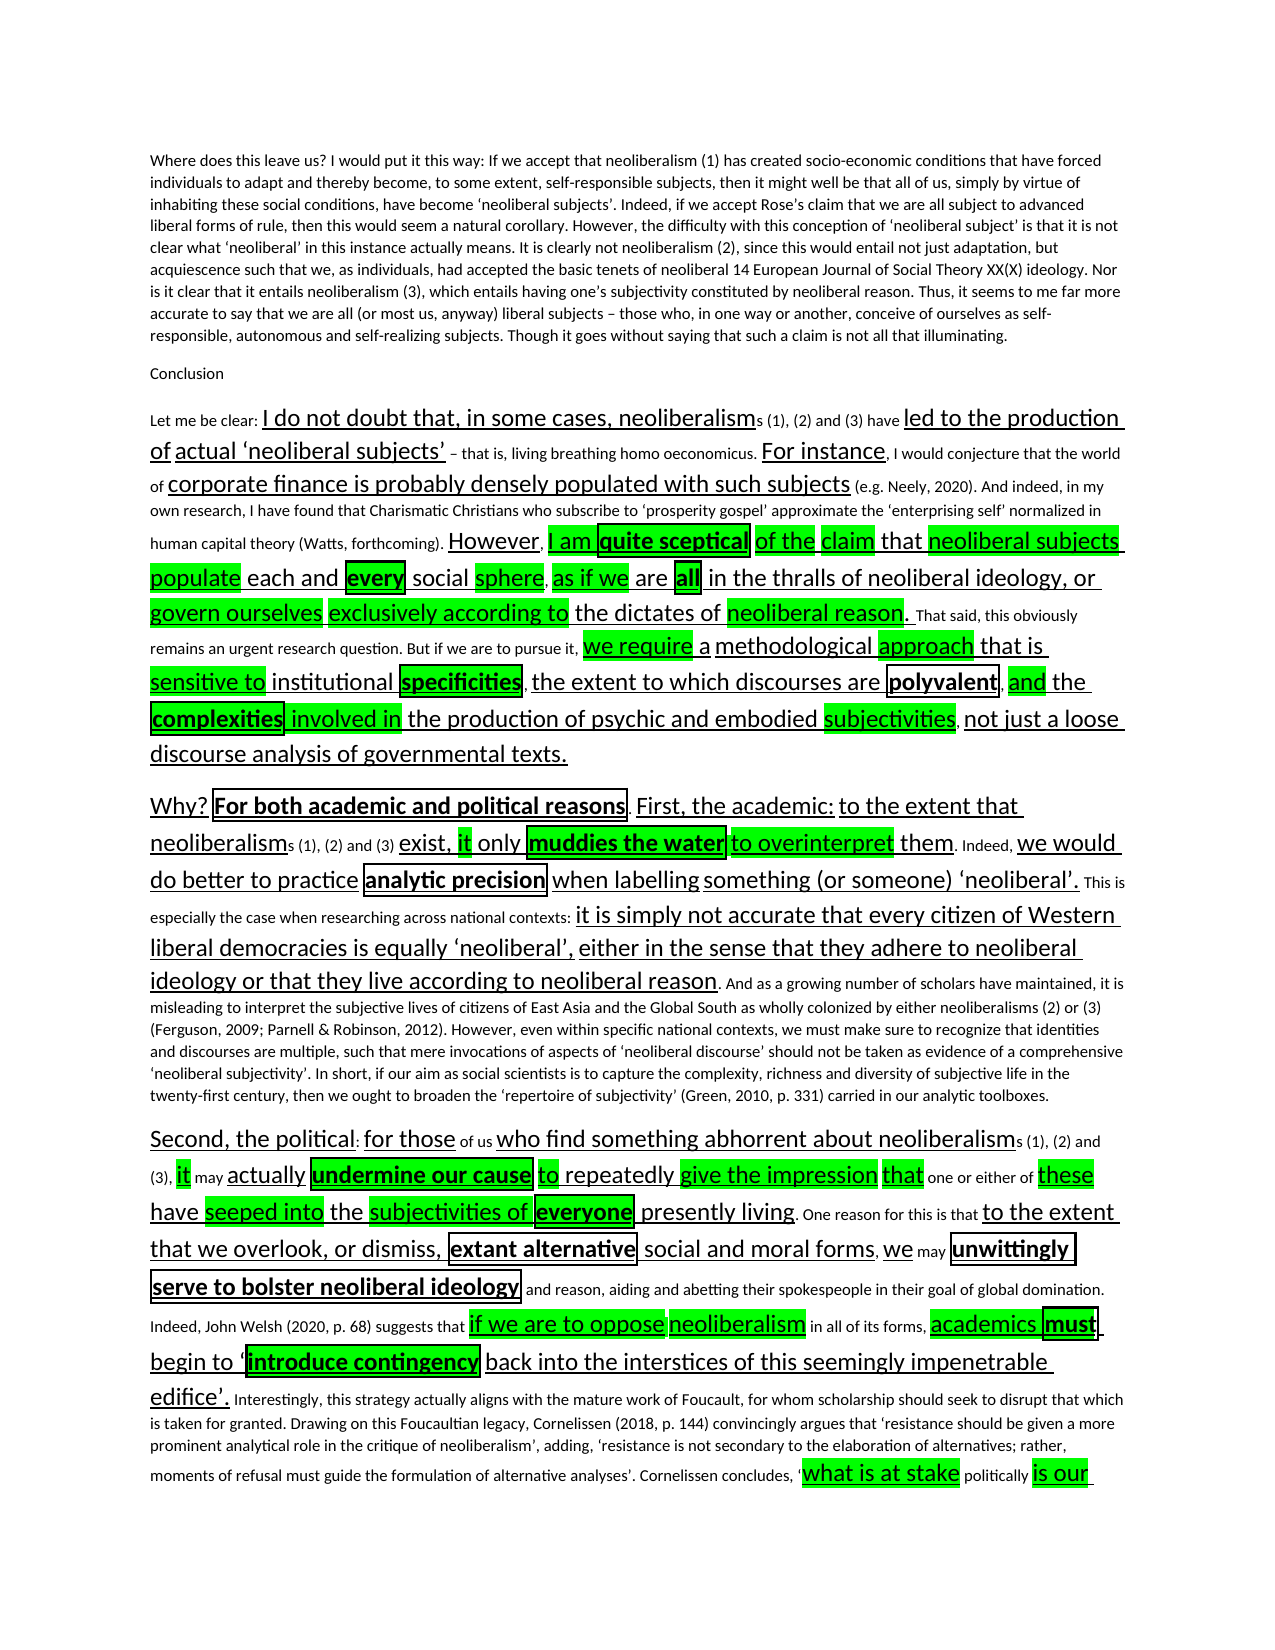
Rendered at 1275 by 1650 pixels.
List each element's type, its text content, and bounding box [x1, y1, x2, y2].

text Where does this leave us? I would put it this way: If we accept that neoliberalism (1) has created socio-economic conditions that have forced individuals to adapt and thereby become, to some extent, self-responsible subjects, then it might well be that all of us, simply by virtue of inhabiting these social conditions, have become ‘neoliberal subjects’. Indeed, if we accept Rose’s claim that we are all subject to advanced liberal forms of rule, then this would seem a natural corollary. However, the difficulty with this conception of ‘neoliberal subject’ is that it is not clear what ‘neoliberal’ in this instance actually means. It is clearly not neoliberalism (2), since this would entail not just adaptation, but acquiescence such that we, as individuals, had accepted the basic tenets of neoliberal 14 European Journal of Social Theory XX(X) ideology. Nor is it clear that it entails neoliberalism (3), which entails having one’s subjectivity constituted by neoliberal reason. Thus, it seems to me far more accurate to say that we are all (or most us, anyway) liberal subjects – those who, in one way or another, conceive of ourselves as self-responsible, autonomous and self-realizing subjects. Though it goes without saying that such a claim is not all that illuminating. [150, 150, 1125, 345]
text Why? For both academic and political reasons. First, the academic: to the extent that neoliberalisms (1), (2) and (3) exist, it only muddies the water to overinterpret them. Indeed, we would do better to practice analytic precision when labelling something (or someone) ‘neoliberal’. This is especially the case when researching across national contexts: it is simply not accurate that every citizen of Western liberal democracies is equally ‘neoliberal’, either in the sense that they adhere to neoliberal ideology or that they live according to neoliberal reason. And as a growing number of scholars have maintained, it is misleading to interpret the subjective lives of citizens of East Asia and the Global South as wholly colonized by either neoliberalisms (2) or (3) (Ferguson, 2009; Parnell & Robinson, 2012). However, even within specific national contexts, we must make sure to recognize that identities and discourses are multiple, such that mere invocations of aspects of ‘neoliberal discourse’ should not be taken as evidence of a comprehensive ‘neoliberal subjectivity’. In short, if our aim as social scientists is to capture the complexity, richness and diversity of subjective life in the twenty-first century, then we ought to broaden the ‘repertoire of subjectivity’ (Green, 2010, p. 331) carried in our analytic toolboxes. [150, 788, 1125, 1105]
text Conclusion [150, 363, 1125, 384]
text Let me be clear: I do not doubt that, in some cases, neoliberalisms (1), (2) and (3) have led to the production of actual ‘neoliberal subjects’ – that is, living breathing homo oeconomicus. For instance, I would conjecture that the world of corporate finance is probably densely populated with such subjects (e.g. Neely, 2020). And indeed, in my own research, I have found that Charismatic Christians who subscribe to ‘prosperity gospel’ approximate the ‘enterprising self’ normalized in human capital theory (Watts, forthcoming). However, I am quite sceptical of the claim that neoliberal subjects populate each and every social sphere, as if we are all in the thralls of neoliberal ideology, or govern ourselves exclusively according to the dictates of neoliberal reason. That said, this obviously remains an urgent research question. But if we are to pursue it, we require a methodological approach that is sensitive to institutional specificities, the extent to which discourses are polyvalent, and the complexities involved in the production of psychic and embodied subjectivities, not just a loose discourse analysis of governmental texts. [150, 402, 1125, 769]
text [150, 1123, 1125, 1488]
